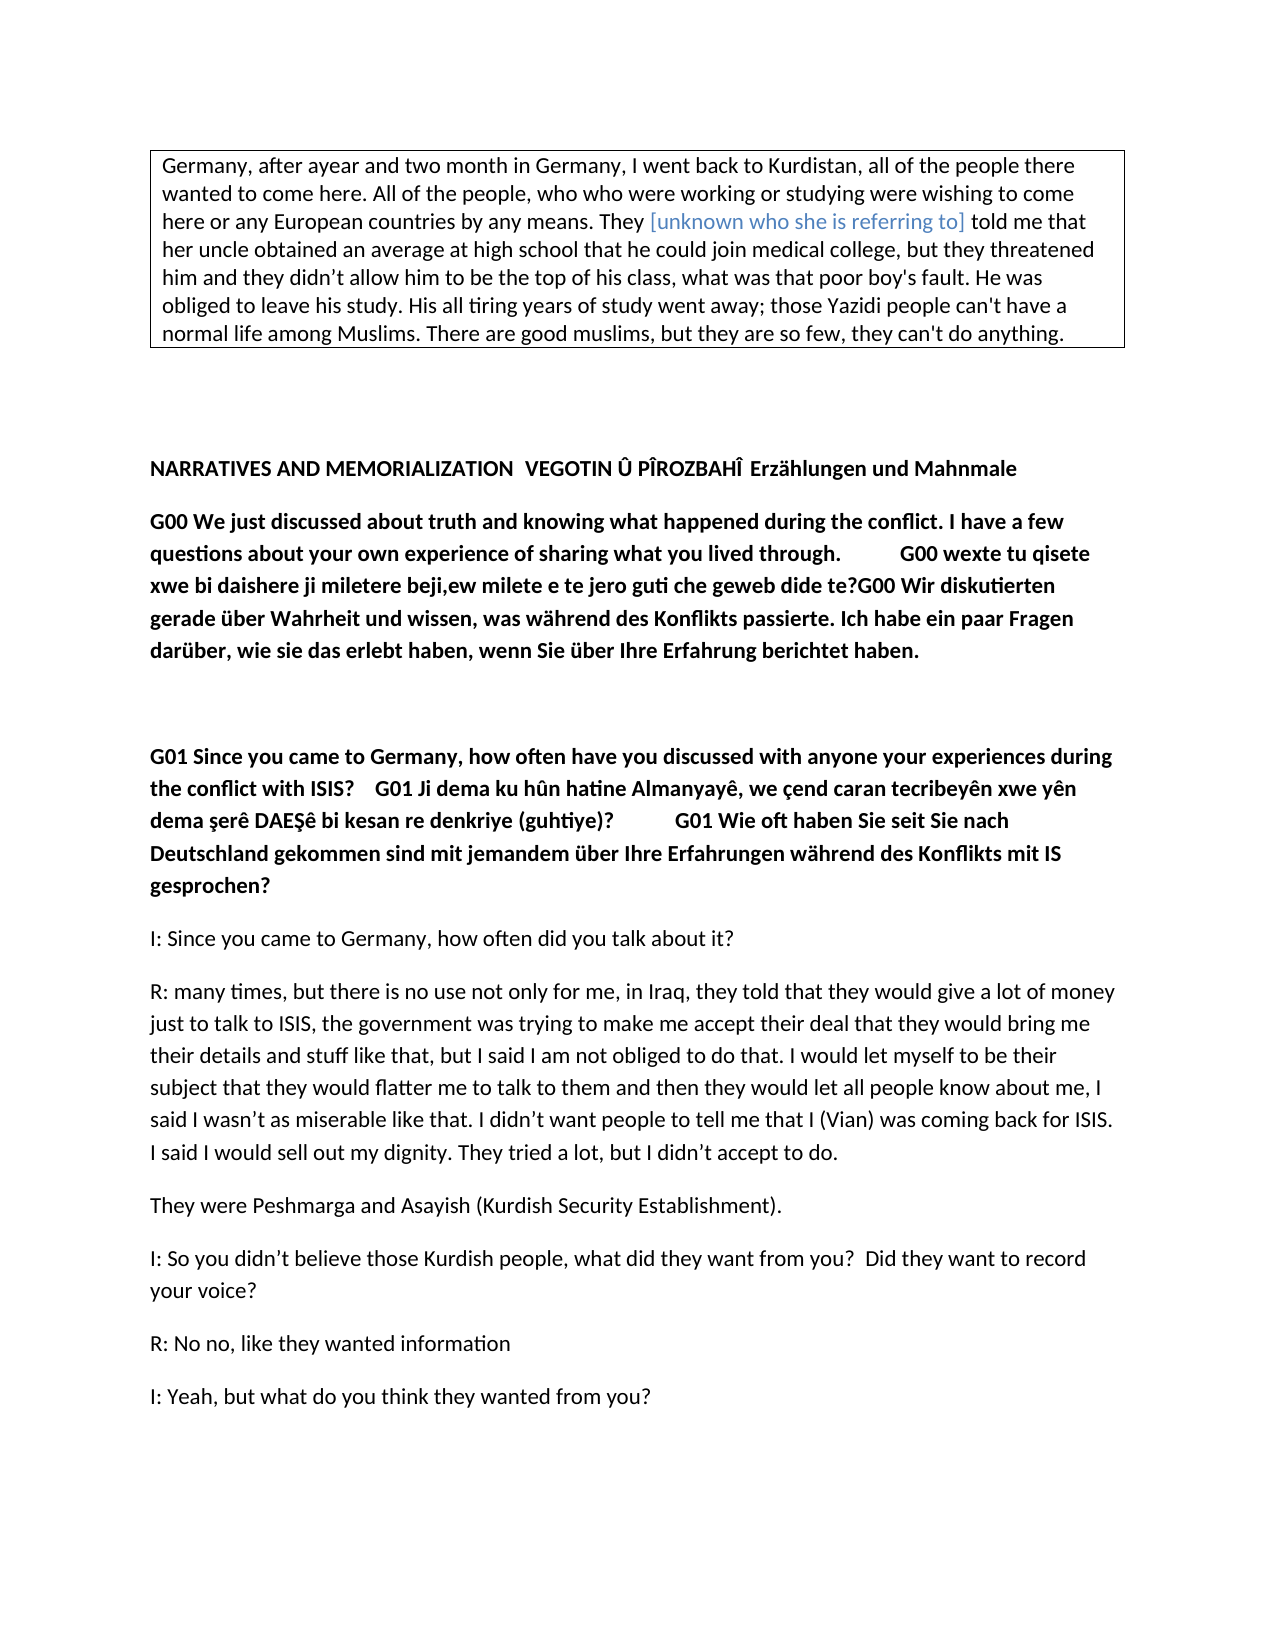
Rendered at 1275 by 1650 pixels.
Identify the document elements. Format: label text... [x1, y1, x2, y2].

text I: Yeah, but what do you think they wanted from you? [150, 1382, 1125, 1410]
text R: No no, like they wanted information [150, 1329, 1125, 1357]
text They were Peshmarga and Asayish (Kurdish Security Establishment). [150, 1191, 1125, 1219]
text G01 Since you came to Germany, how often have you discussed with anyone your experiences during the conflict with ISIS? G01 Ji dema ku hûn hatine Almanyayê, we çend caran tecribeyên xwe yên dema şerê DAEŞê bi kesan re denkriye (guhtiye)? G01 Wie oft haben Sie seit Sie nach Deutschland gekommen sind mit jemandem über Ihre Erfahrungen während des Konflikts mit IS gesprochen? [150, 742, 1125, 899]
text NARRATIVES AND MEMORIALIZATION VEGOTIN Û PÎROZBAHÎ Erzählungen und Mahnmale [150, 454, 1125, 482]
text G00 We just discussed about truth and knowing what happened during the conflict. I have a few questions about your own experience of sharing what you lived through. G00 wexte tu qisete xwe bi daishere ji miletere beji,ew milete e te jero guti che geweb dide te?G00 Wir diskutierten gerade über Wahrheit und wissen, was während des Konflikts passierte. Ich habe ein paar Fragen darüber, wie sie das erlebt haben, wenn Sie über Ihre Erfahrung berichtet haben. [150, 507, 1125, 664]
text R: many times, but there is no use not only for me, in Iraq, they told that they would give a lot of money just to talk to ISIS, the government was trying to make me accept their deal that they would bring me their details and stuff like that, but I said I am not obliged to do that. I would let myself to be their subject that they would flatter me to talk to them and then they would let all people know about me, I said I wasn’t as miserable like that. I didn’t want people to tell me that I (Vian) was coming back for ISIS. I said I would sell out my dignity. They tried a lot, but I didn’t accept to do. [150, 977, 1125, 1166]
text I: So you didn’t believe those Kurdish people, what did they want from you? Did they want to record your voice? [150, 1244, 1125, 1304]
text I: Since you came to Germany, how often did you talk about it? [150, 924, 1125, 952]
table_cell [151, 151, 1124, 347]
